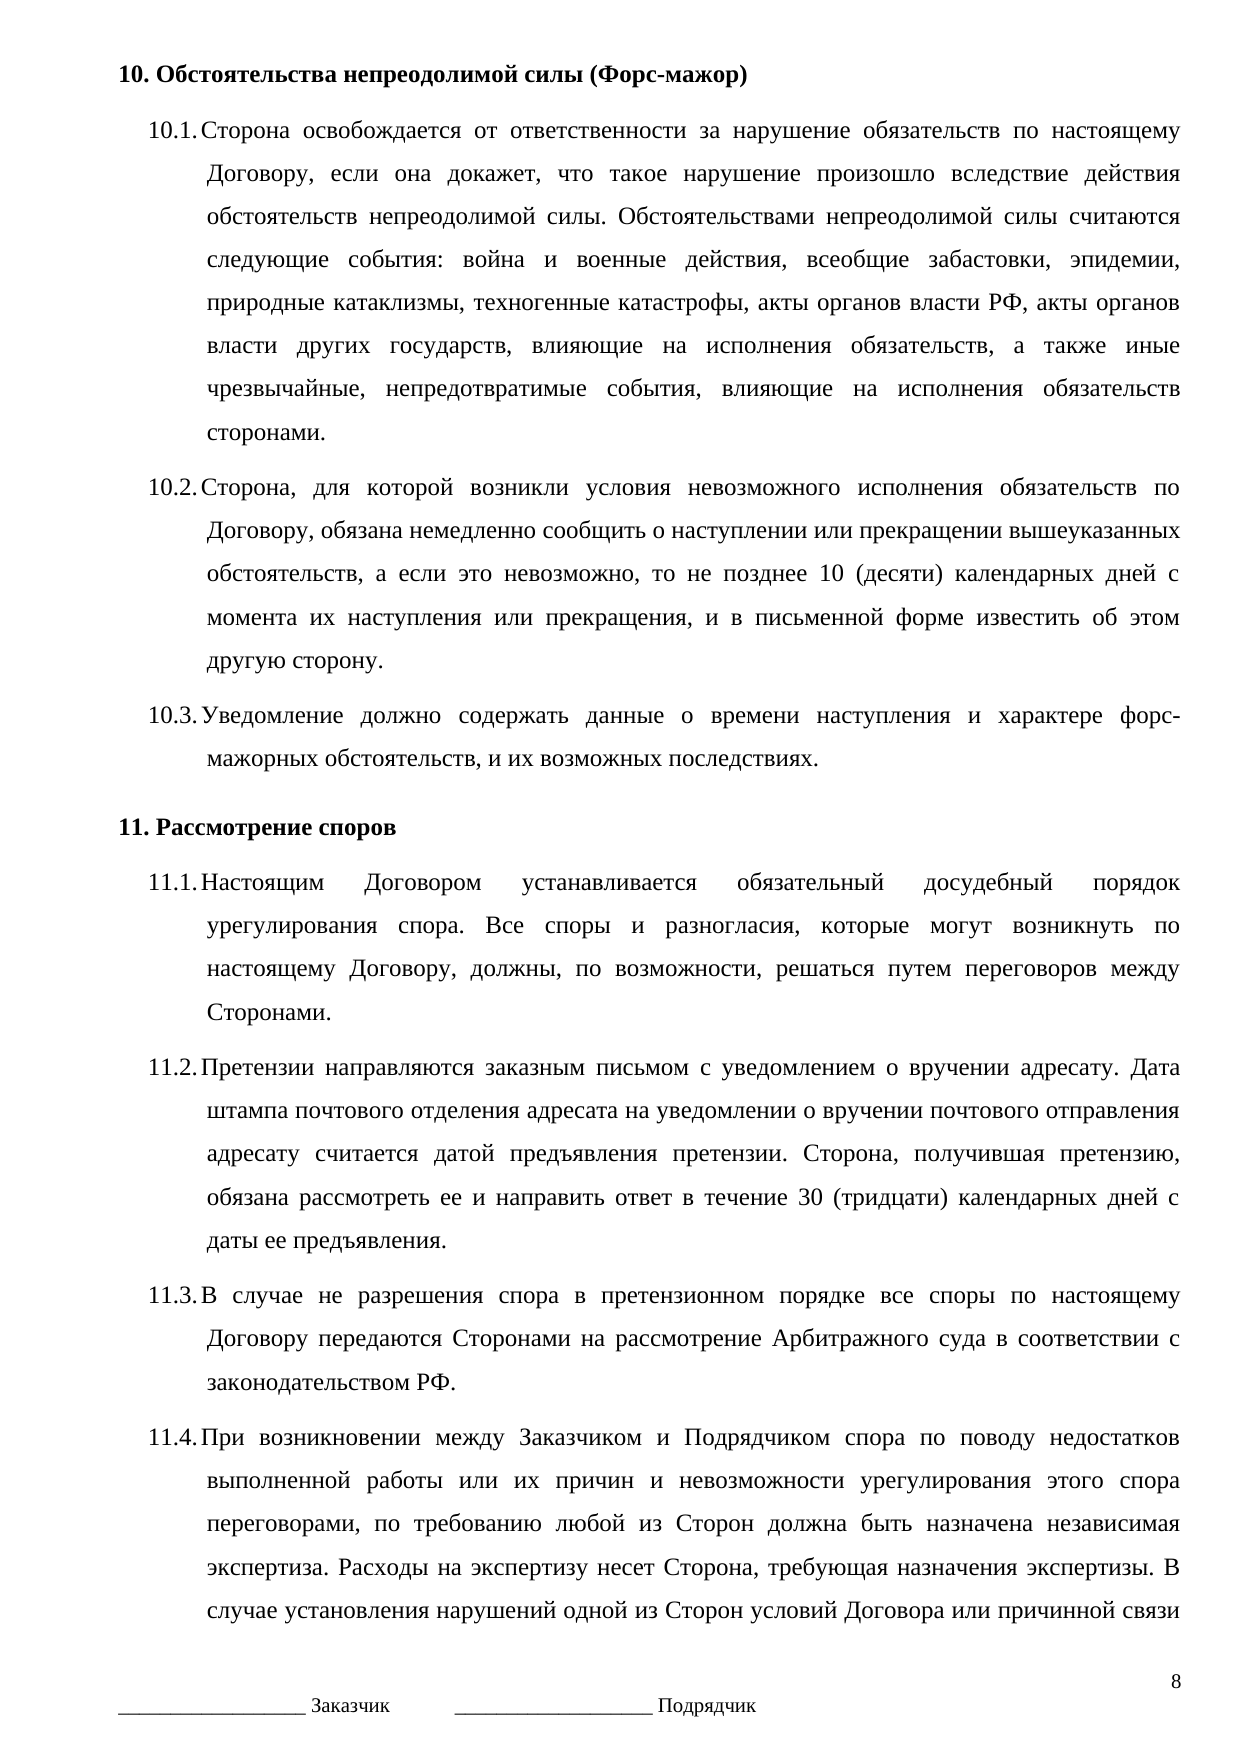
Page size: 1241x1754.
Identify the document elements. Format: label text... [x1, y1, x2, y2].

list Рассмотрение споров [118, 812, 1181, 840]
list Сторона, для которой возникли условия невозможного исполнения обязательств по Договору, обязана немедленно сообщить о наступлении или прекращении вышеуказанных обстоятельств, а если это невозможно, то не позднее 10 (десяти) календарных дней с момента их наступления или прекращения, и в письменной форме известить об этом другую сторону. [148, 472, 1181, 673]
list Сторона освобождается от ответственности за нарушение обязательств по настоящему Договору, если она докажет, что такое нарушение произошло вследствие действия обстоятельств непреодолимой силы. Обстоятельствами непреодолимой силы считаются следующие события: война и военные действия, всеобщие забастовки, эпидемии, природные катаклизмы, техногенные катастрофы, акты органов власти РФ, акты органов власти других государств, влияющие на исполнения обязательств, а также иные чрезвычайные, непредотвратимые события, влияющие на исполнения обязательств сторонами. [148, 115, 1181, 445]
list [148, 1422, 1181, 1623]
list Настоящим Договором устанавливается обязательный досудебный порядок урегулирования спора. Все споры и разногласия, которые могут возникнуть по настоящему Договору, должны, по возможности, решаться путем переговоров между Сторонами. [148, 867, 1181, 1025]
list Обстоятельства непреодолимой силы (Форс-мажор) [118, 59, 1181, 88]
list Уведомление должно содержать данные о времени наступления и характере форс-мажорных обстоятельств, и их возможных последствиях. [148, 700, 1181, 772]
list В случае не разрешения спора в претензионном порядке все споры по настоящему Договору передаются Сторонами на рассмотрение Арбитражного суда в соответствии с законодательством РФ. [148, 1280, 1181, 1395]
list Претензии направляются заказным письмом с уведомлением о вручении адресату. Дата штампа почтового отделения адресата на уведомлении о вручении почтового отправления адресату считается датой предъявления претензии. Сторона, получившая претензию, обязана рассмотреть ее и направить ответ в течение 30 (тридцати) календарных дней с даты ее предъявления. [148, 1052, 1181, 1253]
